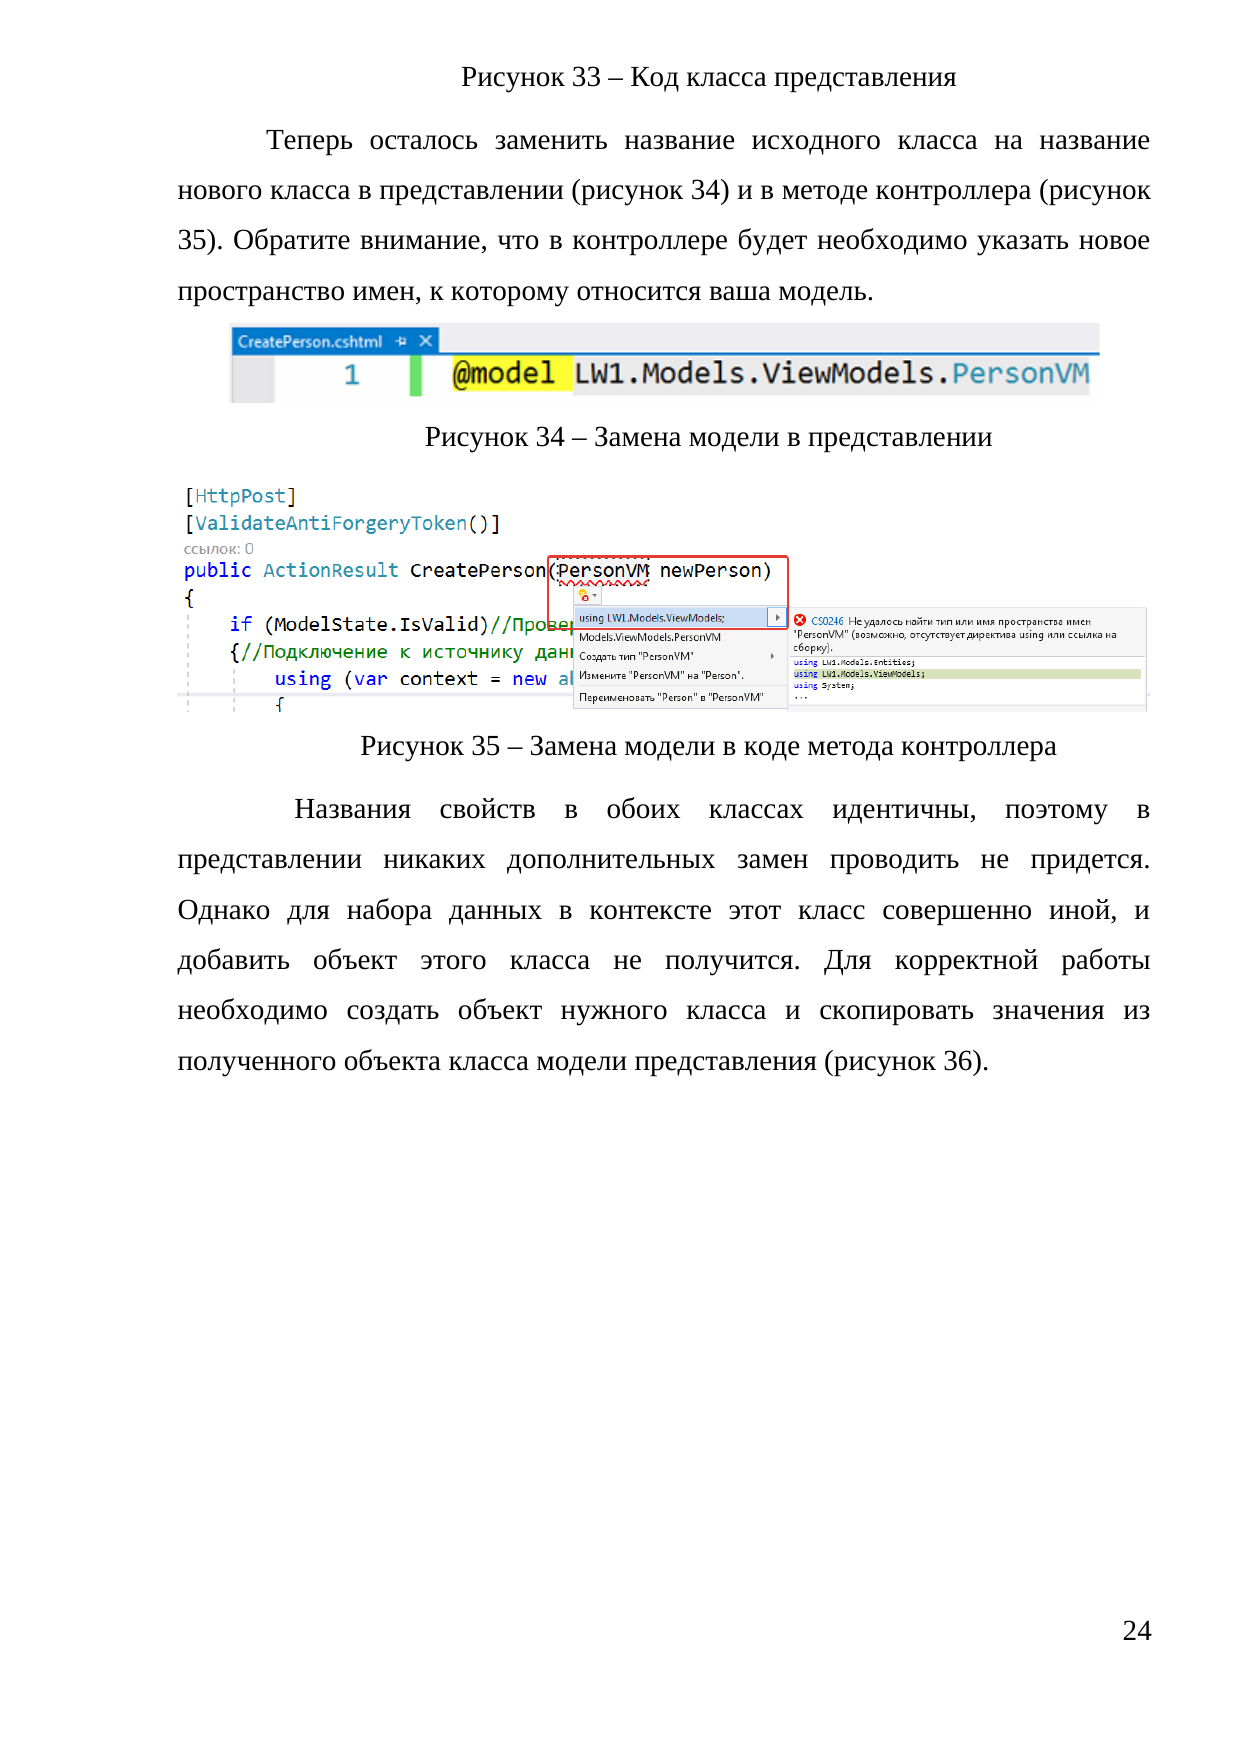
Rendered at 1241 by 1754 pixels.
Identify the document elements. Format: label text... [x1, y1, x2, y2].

text Рисунок 33 – Код класса представления [177, 59, 1152, 93]
text Теперь осталось заменить название исходного класса на название нового класса в представлении (рисунок 34) и в методе контроллера (рисунок 35). Обратите внимание, что в контроллере будет необходимо указать новое пространство имен, к которому относится ваша модель. [177, 122, 1152, 306]
text Рисунок 35 – Замена модели в коде метода контроллера [177, 728, 1152, 762]
text Рисунок 34 – Замена модели в представлении [177, 419, 1152, 453]
text Названия свойств в обоих классах идентичны, поэтому в представлении никаких дополнительных замен проводить не придется. Однако для набора данных в контексте этот класс совершенно иной, и добавить объект этого класса не получится. Для корректной работы необходимо создать объект нужного класса и скопировать значения из полученного объекта класса модели представления (рисунок 36). [177, 791, 1152, 1076]
picture [177, 482, 1151, 712]
picture [229, 323, 1100, 403]
